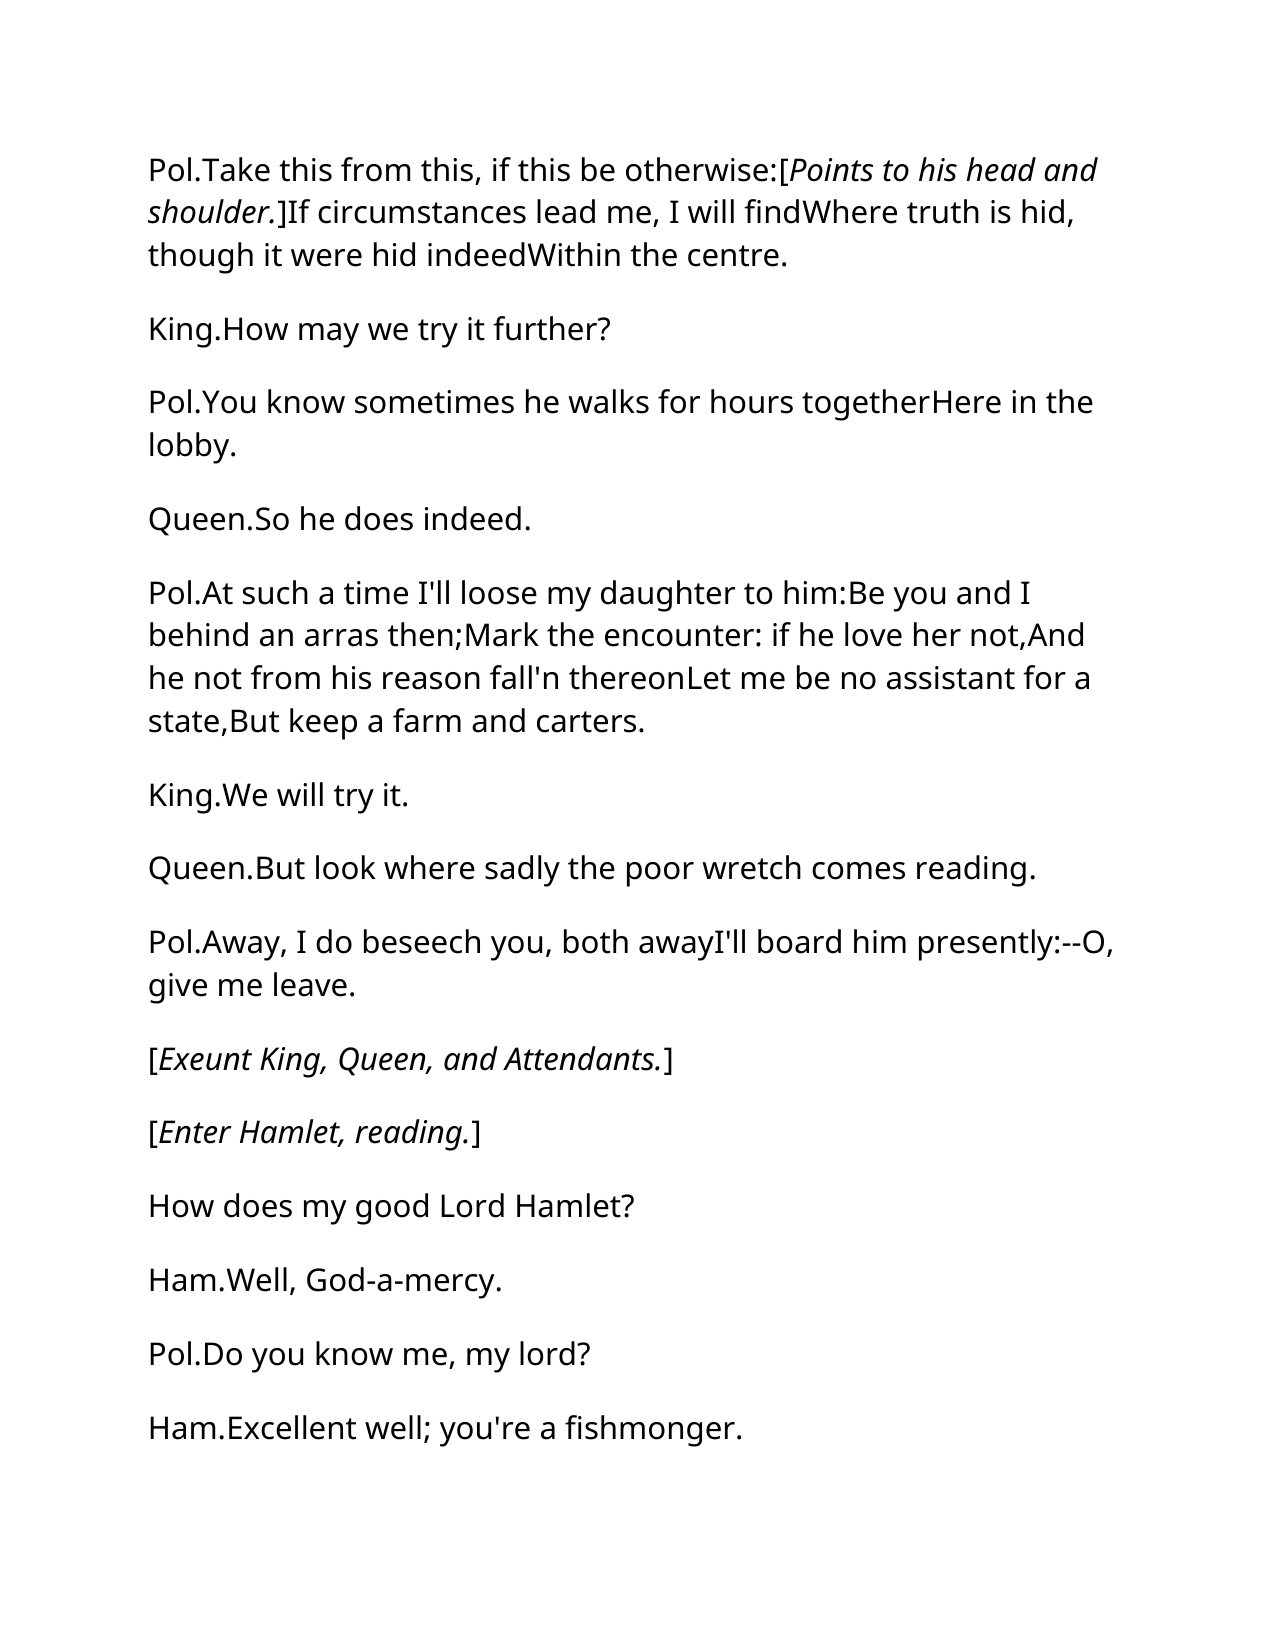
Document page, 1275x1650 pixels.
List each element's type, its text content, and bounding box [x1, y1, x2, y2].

text Pol. Away, I do beseech you, both away I'll board him presently:--O, give me leave. [148, 920, 1127, 1005]
text Pol. Do you know me, my lord? [148, 1332, 1127, 1375]
text [Enter Hamlet, reading.] [148, 1111, 1127, 1153]
text King. How may we try it further? [148, 307, 1127, 349]
text Ham. Excellent well; you're a fishmonger. [148, 1406, 1127, 1448]
text Pol. You know sometimes he walks for hours together Here in the lobby. [148, 381, 1127, 466]
text King. We will try it. [148, 772, 1127, 815]
text [Exeunt King, Queen, and Attendants.] [148, 1037, 1127, 1079]
text Pol. At such a time I'll loose my daughter to him: Be you and I behind an arras then; Mark the encounter: if he love her not, And he not from his reason fall'n thereon Let me be no assistant for a state, But keep a farm and carters. [148, 571, 1127, 741]
text How does my good Lord Hamlet? [148, 1184, 1127, 1227]
text Queen. But look where sadly the poor wretch comes reading. [148, 846, 1127, 889]
text Ham. Well, God-a-mercy. [148, 1258, 1127, 1301]
text Pol. Take this from this, if this be otherwise: [Points to his head and shoulder.] If circumstances lead me, I will find Where truth is hid, though it were hid indeed Within the centre. [148, 148, 1127, 275]
text Queen. So he does indeed. [148, 497, 1127, 539]
